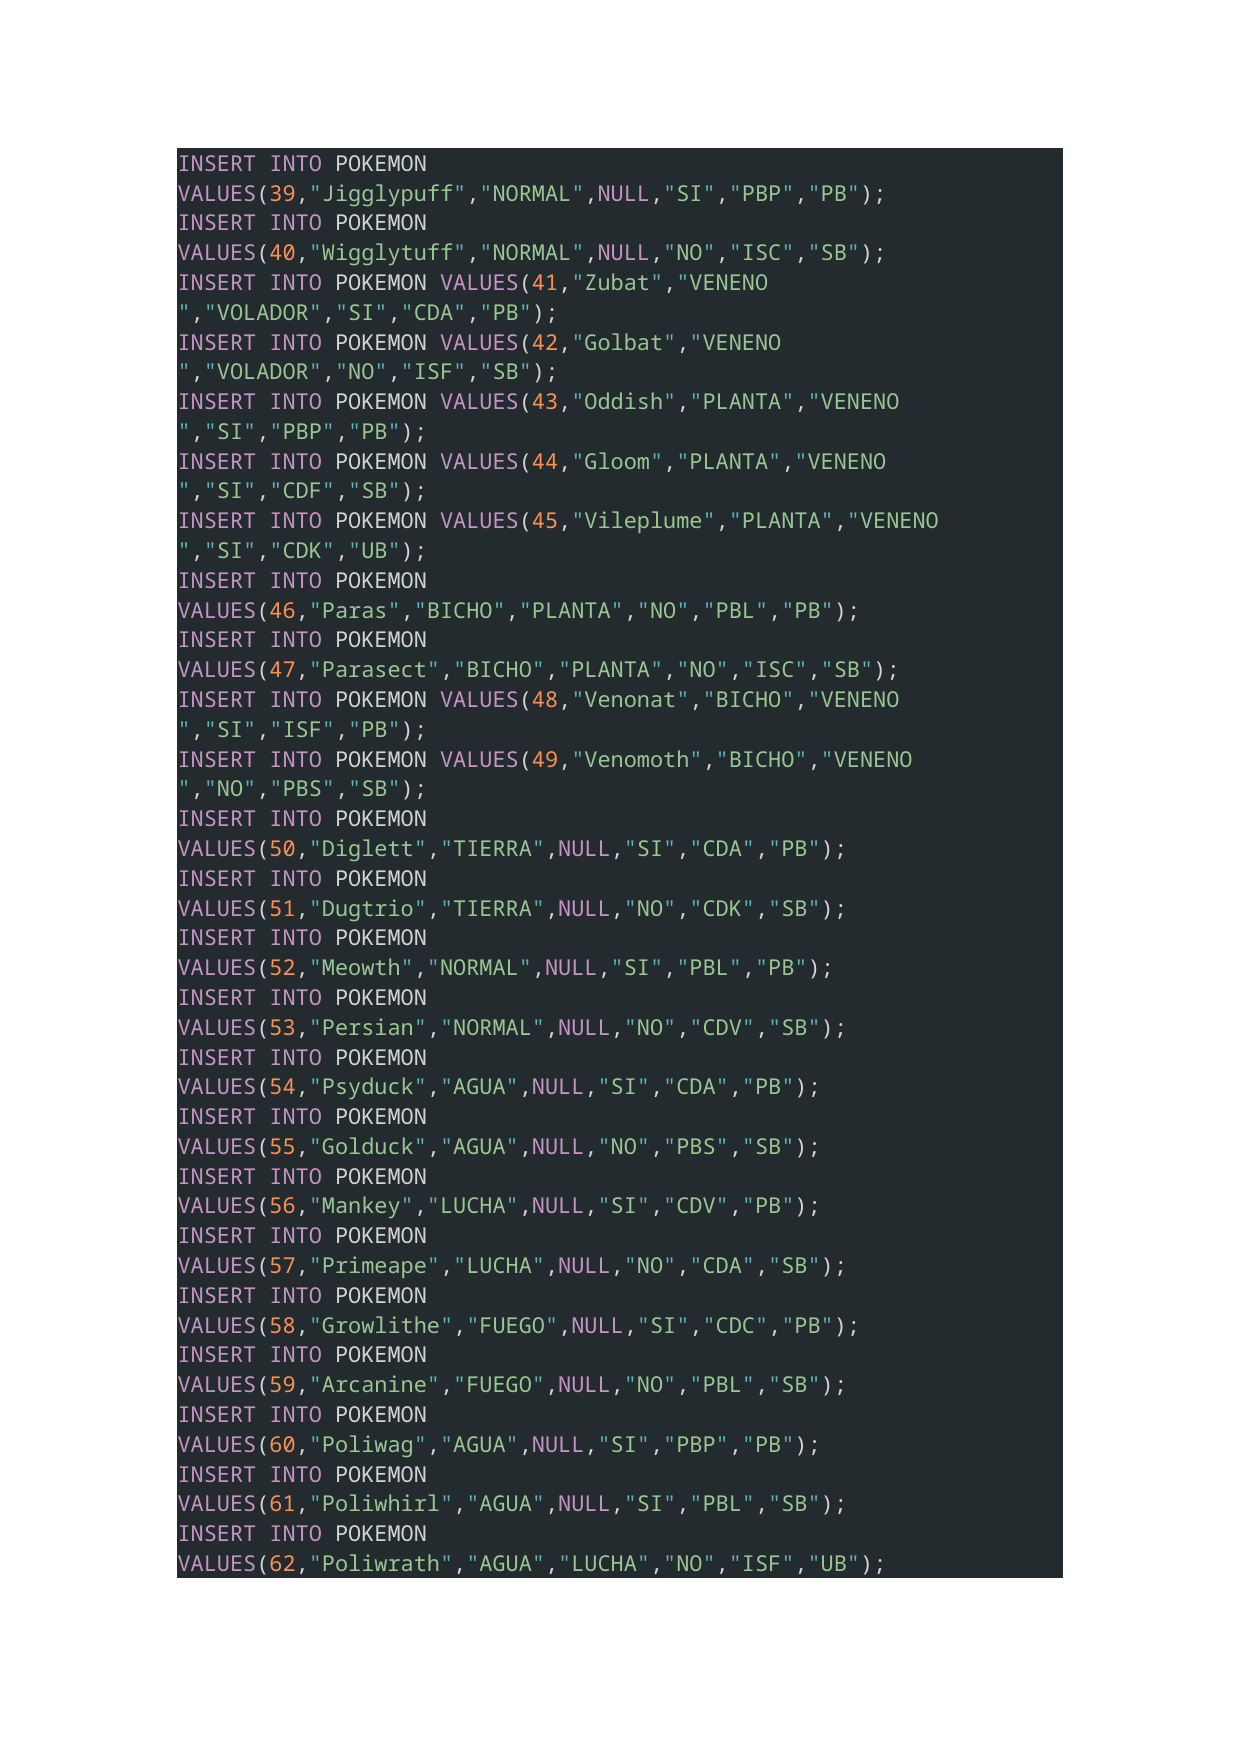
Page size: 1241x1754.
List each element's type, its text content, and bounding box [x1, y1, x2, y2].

text INSERT INTO POKEMON VALUES(50,"Diglett","TIERRA",NULL,"SI","CDA","PB"); [177, 803, 1063, 863]
text INSERT INTO POKEMON VALUES(57,"Primeape","LUCHA",NULL,"NO","CDA","SB"); [177, 1220, 1063, 1280]
text INSERT INTO POKEMON VALUES(42,"Golbat","VENENO ","VOLADOR","NO","ISF","SB"); [177, 326, 1063, 386]
text INSERT INTO POKEMON VALUES(45,"Vileplume","PLANTA","VENENO ","SI","CDK","UB"); [177, 505, 1063, 565]
text INSERT INTO POKEMON VALUES(39,"Jigglypuff","NORMAL",NULL,"SI","PBP","PB"); [177, 148, 1063, 207]
text INSERT INTO POKEMON VALUES(54,"Psyduck","AGUA",NULL,"SI","CDA","PB"); [177, 1041, 1063, 1101]
text INSERT INTO POKEMON VALUES(48,"Venonat","BICHO","VENENO ","SI","ISF","PB"); [177, 684, 1063, 743]
text INSERT INTO POKEMON VALUES(41,"Zubat","VENENO ","VOLADOR","SI","CDA","PB"); [177, 267, 1063, 326]
text INSERT INTO POKEMON VALUES(44,"Gloom","PLANTA","VENENO ","SI","CDF","SB"); [177, 446, 1063, 505]
text INSERT INTO POKEMON VALUES(40,"Wigglytuff","NORMAL",NULL,"NO","ISC","SB"); [177, 207, 1063, 267]
text INSERT INTO POKEMON VALUES(56,"Mankey","LUCHA",NULL,"SI","CDV","PB"); [177, 1161, 1063, 1220]
text INSERT INTO POKEMON VALUES(51,"Dugtrio","TIERRA",NULL,"NO","CDK","SB"); [177, 863, 1063, 922]
text INSERT INTO POKEMON VALUES(53,"Persian","NORMAL",NULL,"NO","CDV","SB"); [177, 982, 1063, 1041]
text INSERT INTO POKEMON VALUES(43,"Oddish","PLANTA","VENENO ","SI","PBP","PB"); [177, 386, 1063, 446]
text INSERT INTO POKEMON VALUES(47,"Parasect","BICHO","PLANTA","NO","ISC","SB"); [177, 624, 1063, 684]
text INSERT INTO POKEMON VALUES(55,"Golduck","AGUA",NULL,"NO","PBS","SB"); [177, 1101, 1063, 1161]
text INSERT INTO POKEMON VALUES(60,"Poliwag","AGUA",NULL,"SI","PBP","PB"); [177, 1399, 1063, 1458]
text INSERT INTO POKEMON VALUES(52,"Meowth","NORMAL",NULL,"SI","PBL","PB"); [177, 922, 1063, 982]
text INSERT INTO POKEMON VALUES(46,"Paras","BICHO","PLANTA","NO","PBL","PB"); [177, 565, 1063, 624]
text INSERT INTO POKEMON VALUES(59,"Arcanine","FUEGO",NULL,"NO","PBL","SB"); [177, 1339, 1063, 1399]
text INSERT INTO POKEMON VALUES(61,"Poliwhirl","AGUA",NULL,"SI","PBL","SB"); [177, 1458, 1063, 1518]
text INSERT INTO POKEMON VALUES(49,"Venomoth","BICHO","VENENO ","NO","PBS","SB"); [177, 743, 1063, 803]
text INSERT INTO POKEMON VALUES(62,"Poliwrath","AGUA","LUCHA","NO","ISF","UB"); [177, 1518, 1063, 1578]
text INSERT INTO POKEMON VALUES(58,"Growlithe","FUEGO",NULL,"SI","CDC","PB"); [177, 1280, 1063, 1339]
